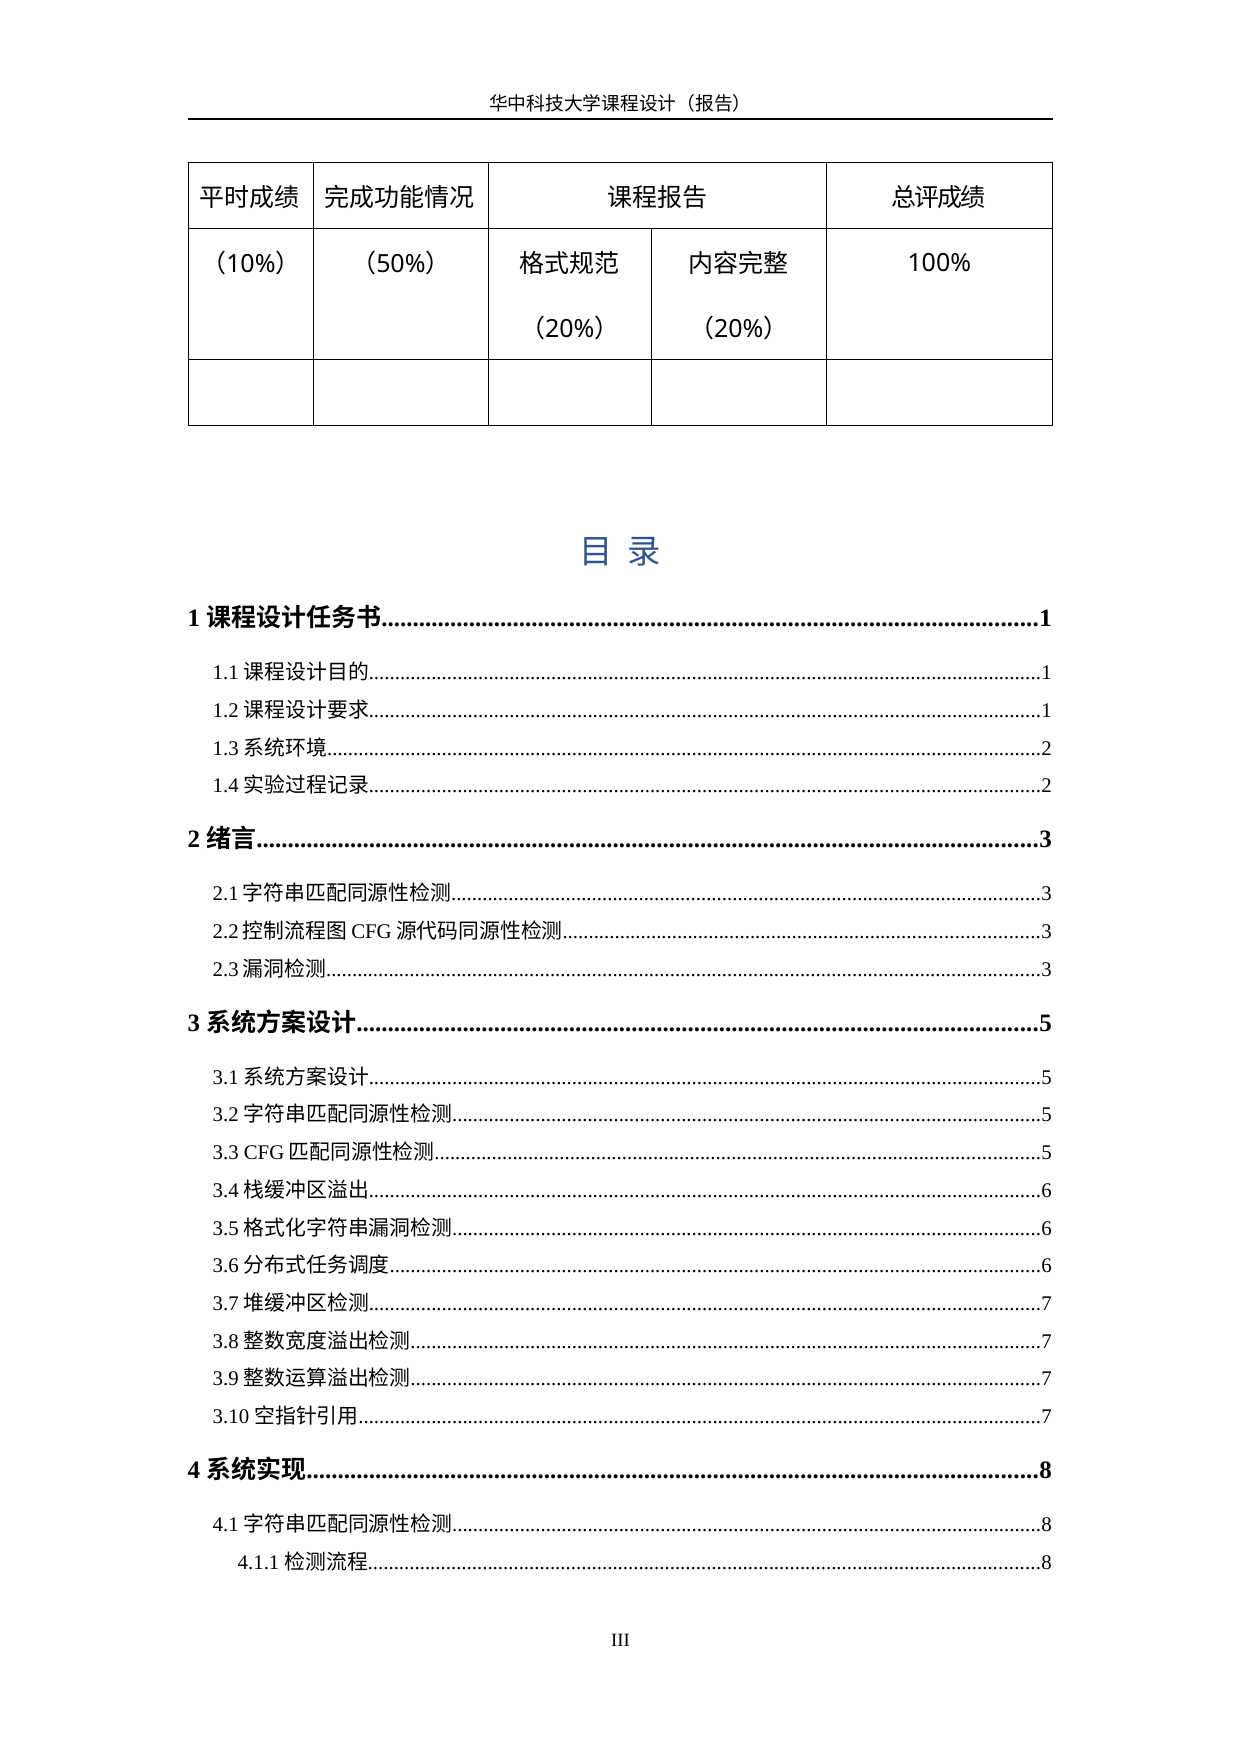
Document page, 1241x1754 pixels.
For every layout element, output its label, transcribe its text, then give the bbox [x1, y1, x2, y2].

table_cell [652, 360, 826, 425]
table_cell （10%） [189, 229, 313, 359]
table_cell 100% [827, 229, 1052, 359]
table_cell [314, 360, 488, 425]
table_cell [489, 360, 651, 425]
table_cell （50%） [314, 229, 488, 359]
table_header 课程报告 [489, 163, 826, 228]
table_cell [827, 360, 1052, 425]
table_cell [189, 360, 313, 425]
table_header 总评成绩 [827, 163, 1052, 228]
table_header 完成功能情况 [314, 163, 488, 228]
table_header 平时成绩 [189, 163, 313, 228]
table_cell 格式规范（20%） [489, 229, 651, 359]
table_cell 内容完整 （20%） [652, 229, 826, 359]
